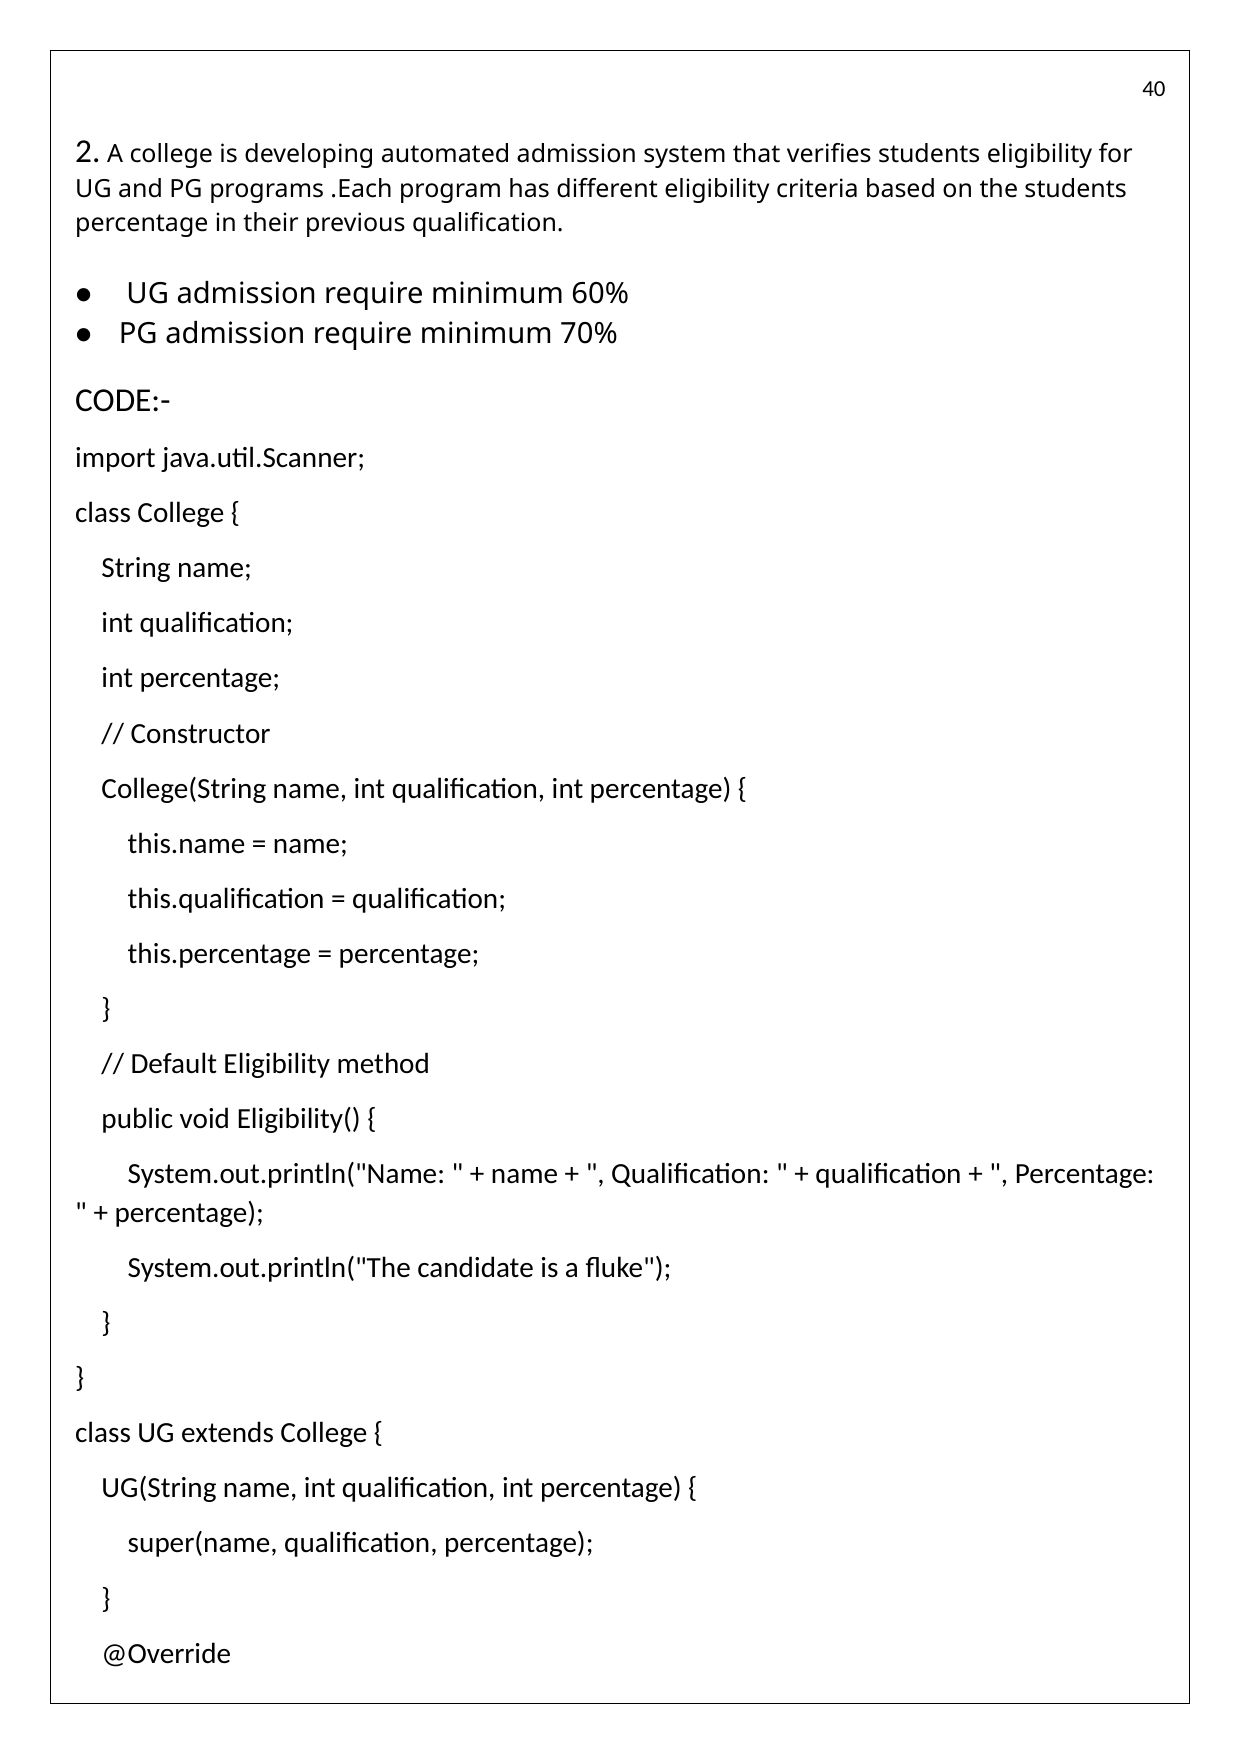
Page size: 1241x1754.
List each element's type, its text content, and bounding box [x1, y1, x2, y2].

text } [75, 1304, 1165, 1340]
text UG(String name, int qualification, int percentage) { [75, 1469, 1165, 1505]
text // Constructor [75, 715, 1165, 750]
text System.out.println("The candidate is a fluke"); [75, 1249, 1165, 1285]
text // Default Eligibility method [75, 1045, 1165, 1081]
text public void Eligibility() { [75, 1100, 1165, 1136]
text this.qualification = qualification; [75, 880, 1165, 916]
text this.name = name; [75, 825, 1165, 861]
text int qualification; [75, 604, 1165, 640]
text } [75, 990, 1165, 1026]
text String name; [75, 549, 1165, 585]
list PG admission require minimum 70% [75, 312, 1165, 352]
text } [75, 1580, 1165, 1615]
text CODE:- [75, 378, 1165, 419]
text College(String name, int qualification, int percentage) { [75, 770, 1165, 805]
text int percentage; [75, 659, 1165, 695]
text System.out.println("Name: " + name + ", Qualification: " + qualification + ", Percentage: " + percentage); [75, 1156, 1165, 1229]
text 2. A college is developing automated admission system that verifies students eligibility for UG and PG programs .Each program has different eligibility criteria based on the students percentage in their previous qualification. [75, 130, 1165, 239]
list UG admission require minimum 60% [75, 273, 1165, 312]
text import java.util.Scanner; [75, 439, 1165, 475]
text @Override [75, 1635, 1165, 1670]
text this.percentage = percentage; [75, 935, 1165, 971]
text super(name, qualification, percentage); [75, 1524, 1165, 1560]
text class College { [75, 494, 1165, 530]
text class UG extends College { [75, 1414, 1165, 1450]
text } [75, 1359, 1165, 1395]
